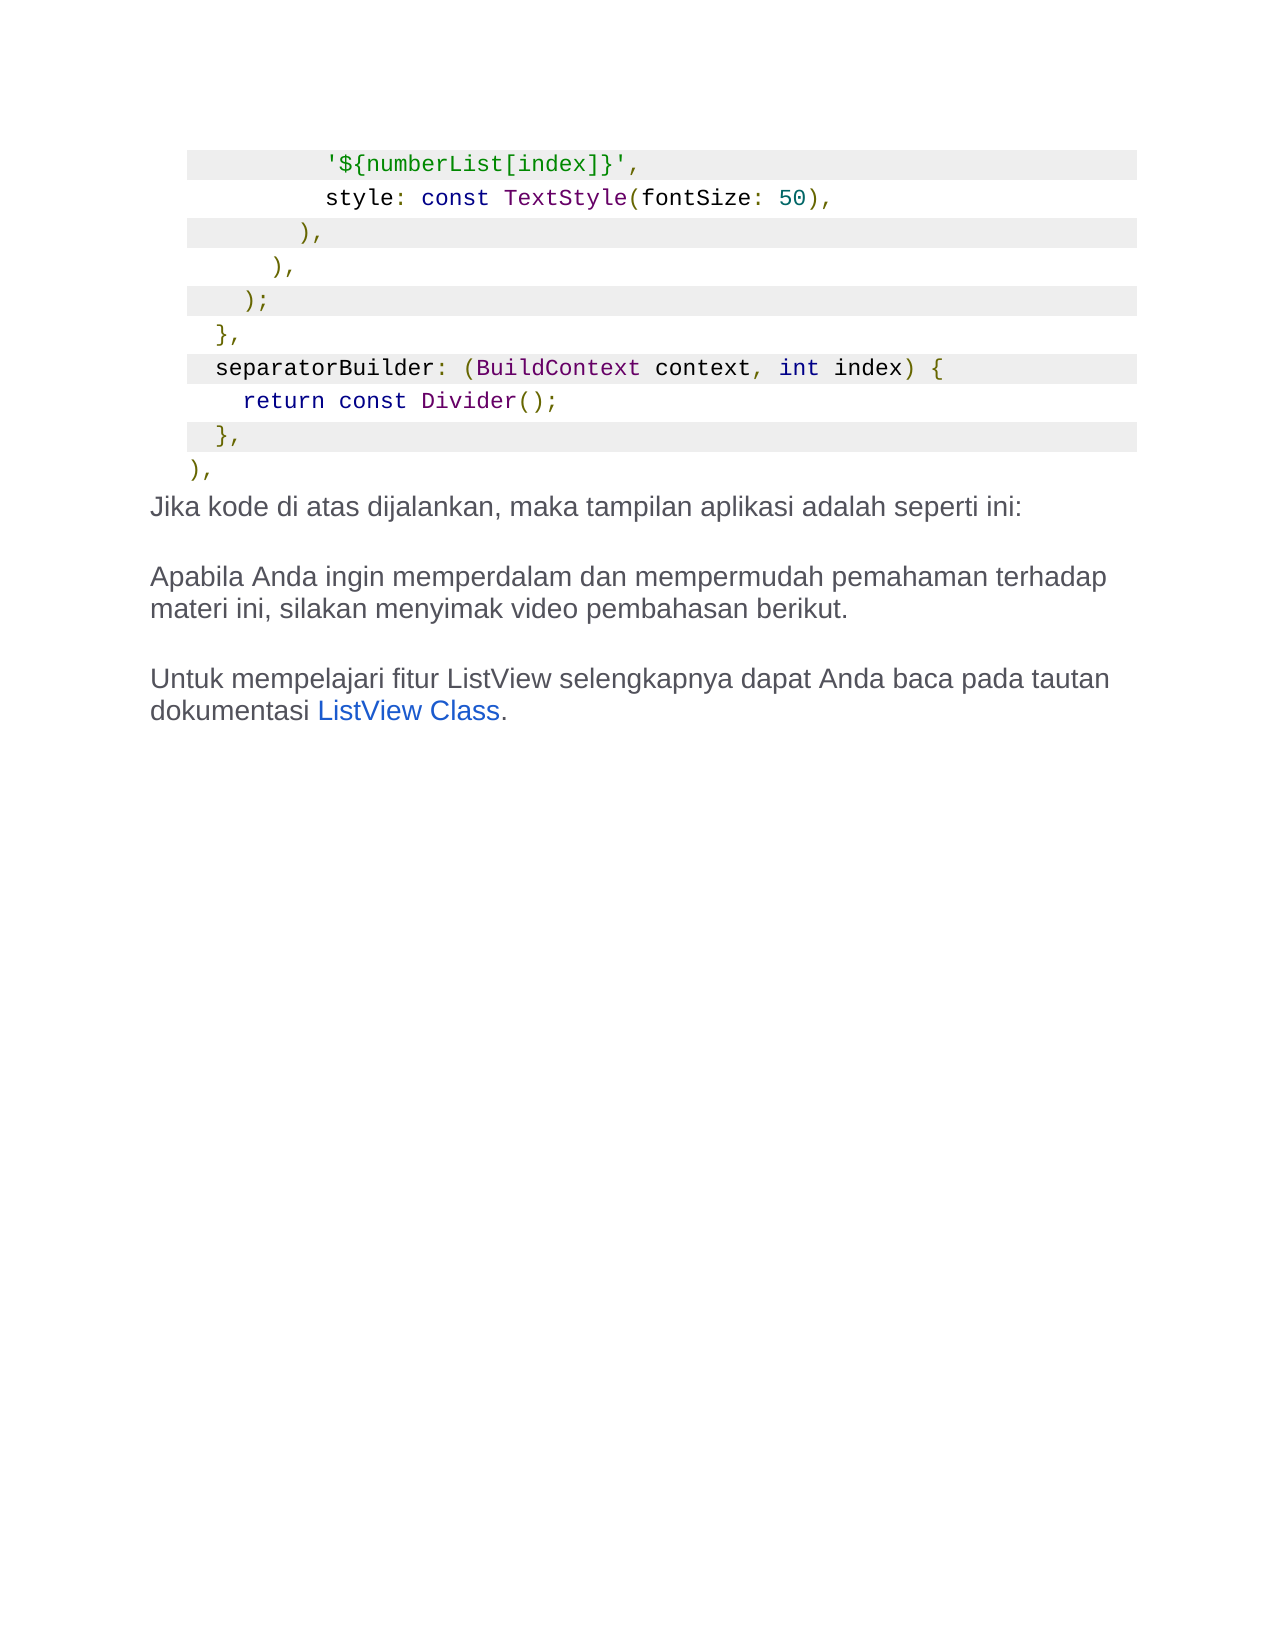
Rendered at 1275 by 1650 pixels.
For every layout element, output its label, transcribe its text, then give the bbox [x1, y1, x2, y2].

list return const Divider(); [187, 388, 1137, 418]
list separatorBuilder: (BuildContext context, int index) { [187, 354, 1137, 384]
text Untuk mempelajari fitur ListView selengkapnya dapat Anda baca pada tautan dokumentasi ListView Class. [150, 662, 1125, 727]
list ), [187, 252, 1137, 282]
text Jika kode di atas dijalankan, maka tampilan aplikasi adalah seperti ini: [150, 489, 1125, 522]
list ); [187, 286, 1137, 316]
list '${numberList[index]}', [187, 150, 1137, 180]
list }, [187, 422, 1137, 452]
text Apabila Anda ingin memperdalam dan mempermudah pemahaman terhadap materi ini, silakan menyimak video pembahasan berikut. [150, 559, 1125, 624]
list ), [187, 456, 1137, 486]
list ), [187, 218, 1137, 248]
list }, [187, 320, 1137, 350]
list style: const TextStyle(fontSize: 50), [187, 184, 1137, 214]
